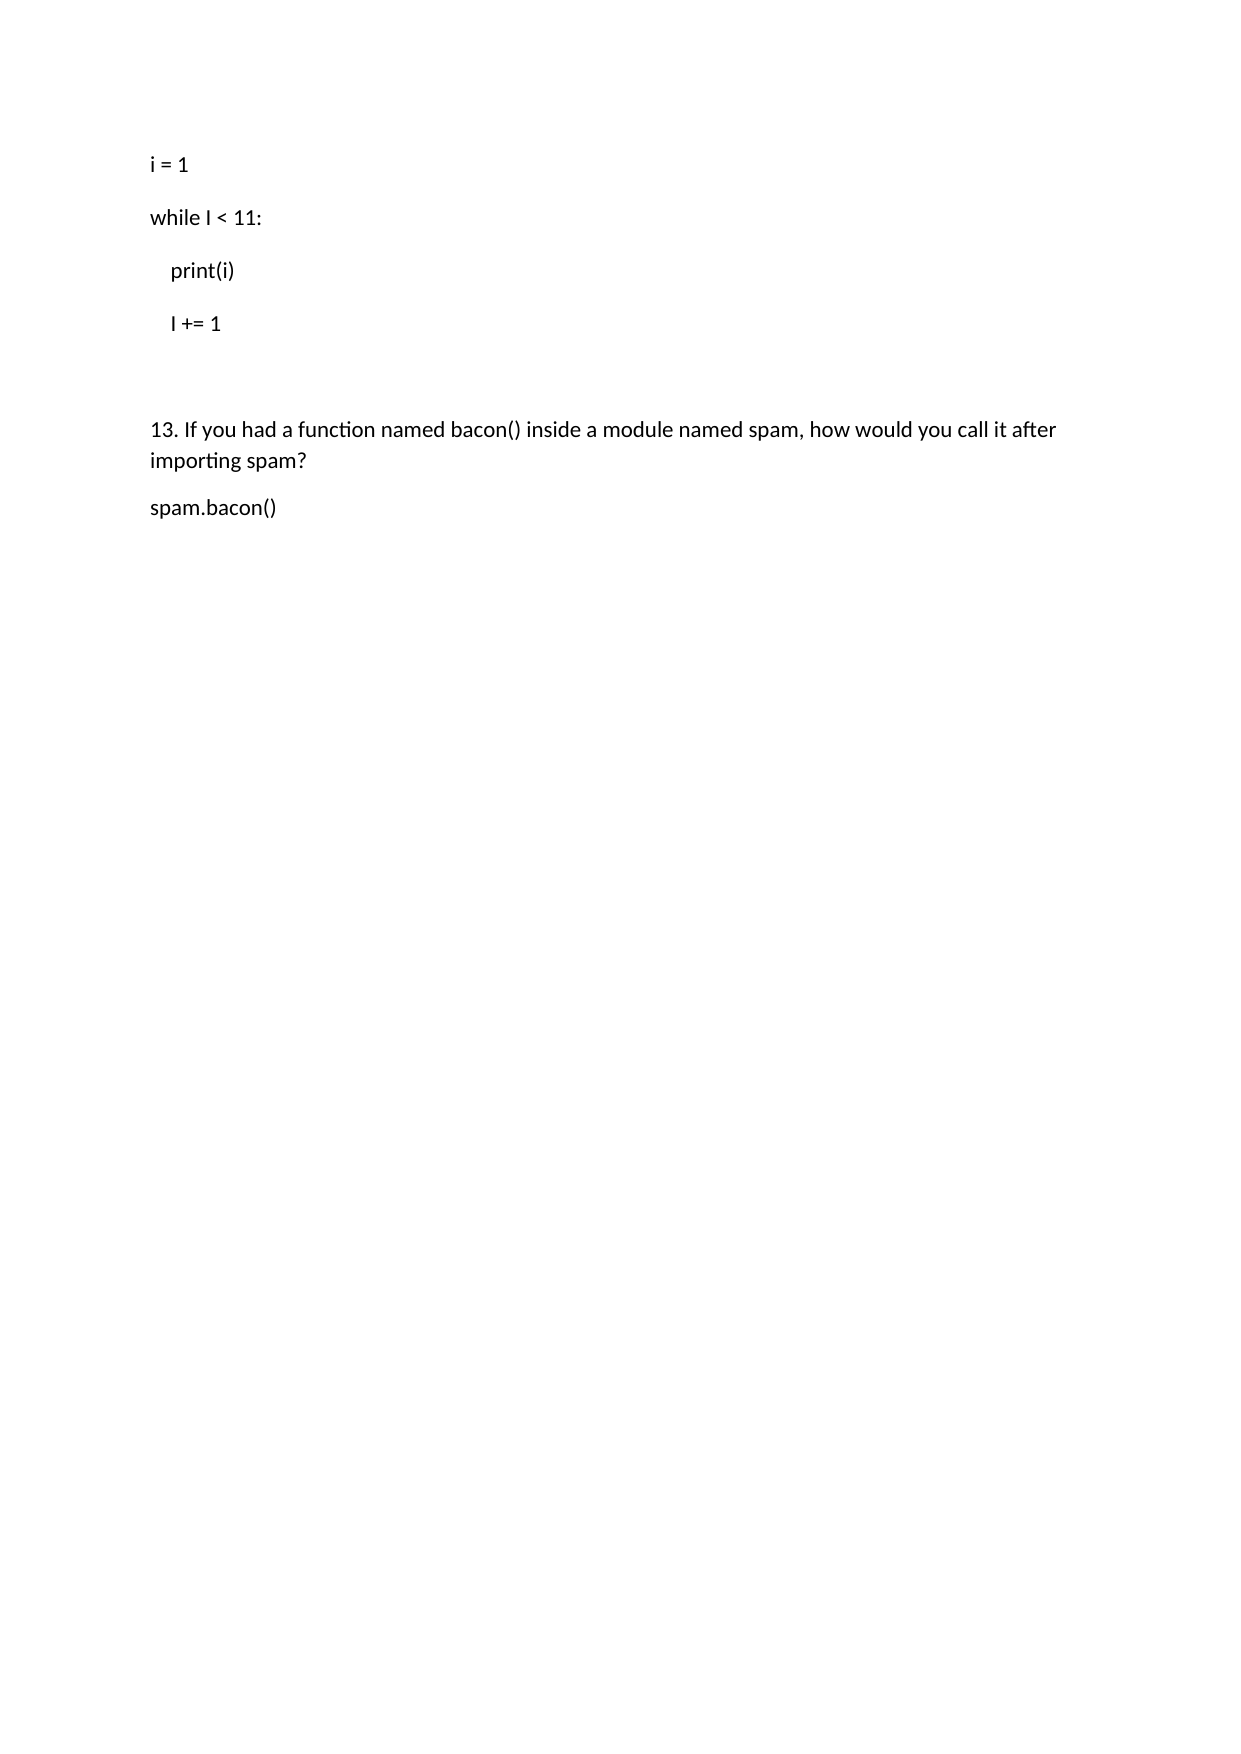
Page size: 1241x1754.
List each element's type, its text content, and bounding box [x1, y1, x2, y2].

text I += 1 [150, 309, 1090, 337]
text while I < 11: [150, 203, 1090, 231]
text i = 1 [150, 150, 1090, 178]
text 13. If you had a function named bacon() inside a module named spam, how would you call it after importing spam? [150, 416, 1090, 474]
text print(i) [150, 256, 1090, 284]
text spam.bacon() [150, 493, 1090, 521]
